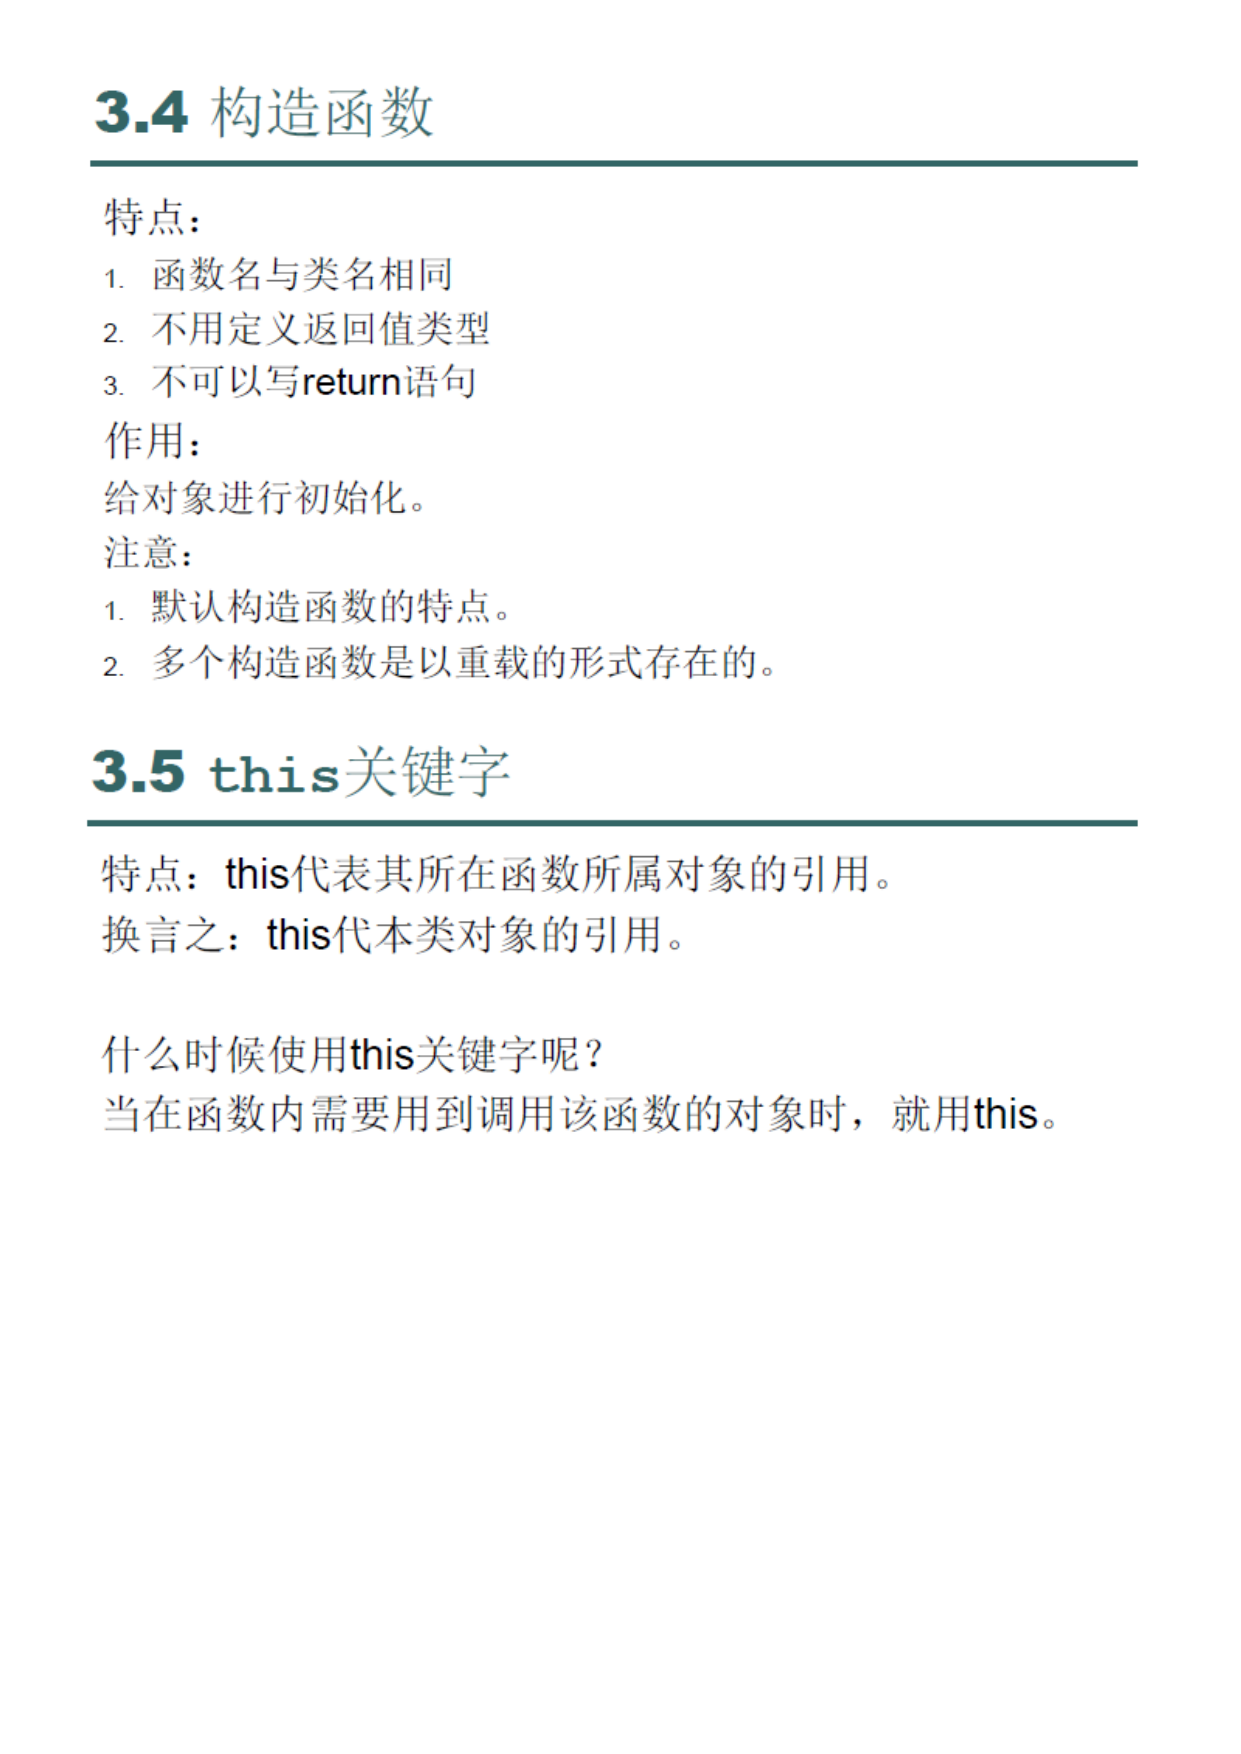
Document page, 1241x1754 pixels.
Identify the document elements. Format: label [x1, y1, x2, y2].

picture [75, 730, 1166, 1146]
picture [75, 80, 1166, 707]
